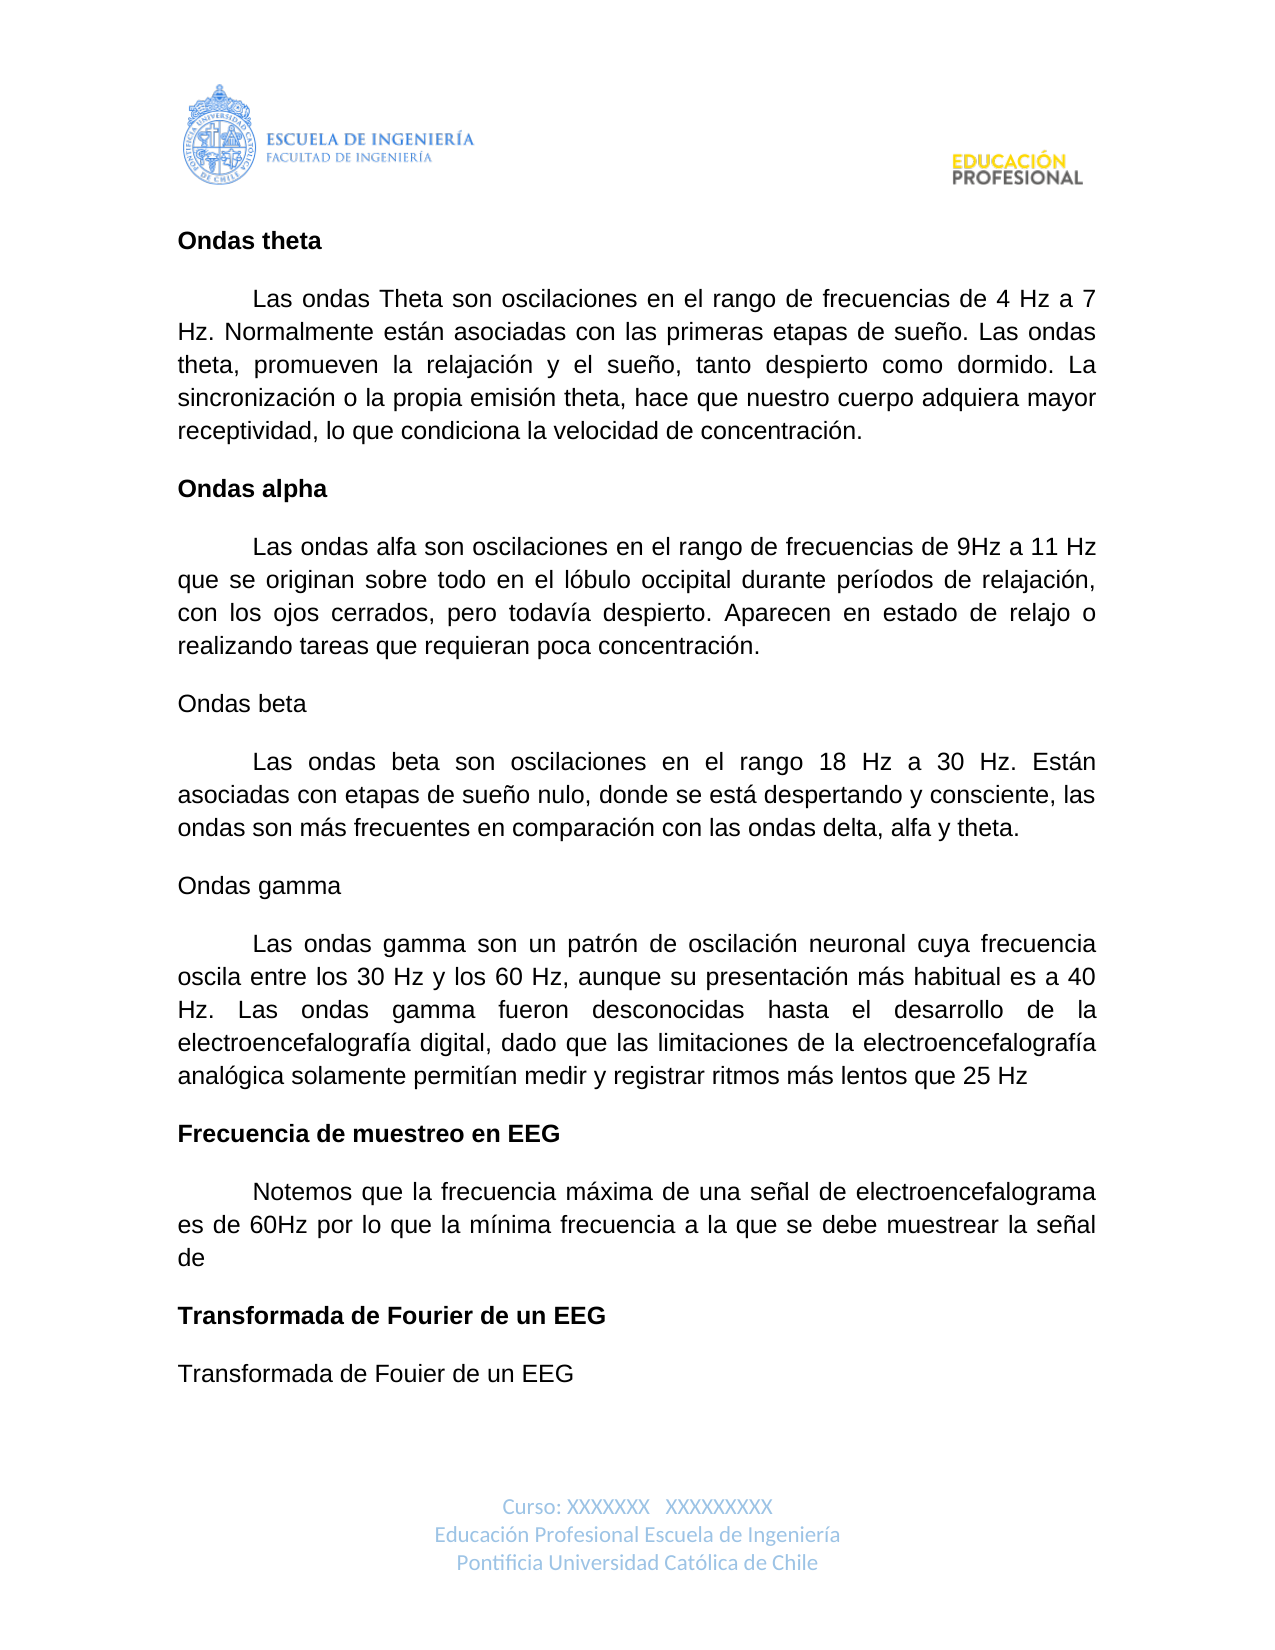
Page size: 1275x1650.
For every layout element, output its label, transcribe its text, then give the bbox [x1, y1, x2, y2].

text Transformada de Fourier de un EEG [177, 1301, 1098, 1330]
text Transformada de Fouier de un EEG [177, 1359, 1098, 1388]
text Ondas alpha [177, 474, 1098, 503]
text Las ondas beta son oscilaciones en el rango 18 Hz a 30 Hz. Están asociadas con etapas de sueño nulo, donde se está despertando y consciente, las ondas son más frecuentes en comparación con las ondas delta, alfa y theta. [177, 747, 1098, 842]
text Ondas gamma [177, 871, 1098, 900]
text Las ondas alfa son oscilaciones en el rango de frecuencias de 9Hz a 11 Hz que se originan sobre todo en el lóbulo occipital durante períodos de relajación, con los ojos cerrados, pero todavía despierto. Aparecen en estado de relajo o realizando tareas que requieran poca concentración. [177, 532, 1098, 660]
text Ondas beta [177, 689, 1098, 718]
picture [177, 73, 1088, 196]
text Notemos que la frecuencia máxima de una señal de electroencefalograma es de 60Hz por lo que la mínima frecuencia a la que se debe muestrear la señal de [177, 1177, 1098, 1272]
text Ondas theta [177, 226, 1098, 254]
text Las ondas Theta son oscilaciones en el rango de frecuencias de 4 Hz a 7 Hz. Normalmente están asociadas con las primeras etapas de sueño. Las ondas theta, promueven la relajación y el sueño, tanto despierto como dormido. La sincronización o la propia emisión theta, hace que nuestro cuerpo adquiera mayor receptividad, lo que condiciona la velocidad de concentración. [177, 284, 1098, 444]
text Frecuencia de muestreo en EEG [177, 1119, 1098, 1148]
text Las ondas gamma son un patrón de oscilación neuronal cuya frecuencia oscila entre los 30 Hz y los 60 Hz, aunque su presentación más habitual es a 40 Hz. Las ondas gamma fueron desconocidas hasta el desarrollo de la electroencefalografía digital, dado que las limitaciones de la electroencefalografía analógica solamente permitían medir y registrar ritmos más lentos que 25 Hz [177, 929, 1098, 1090]
